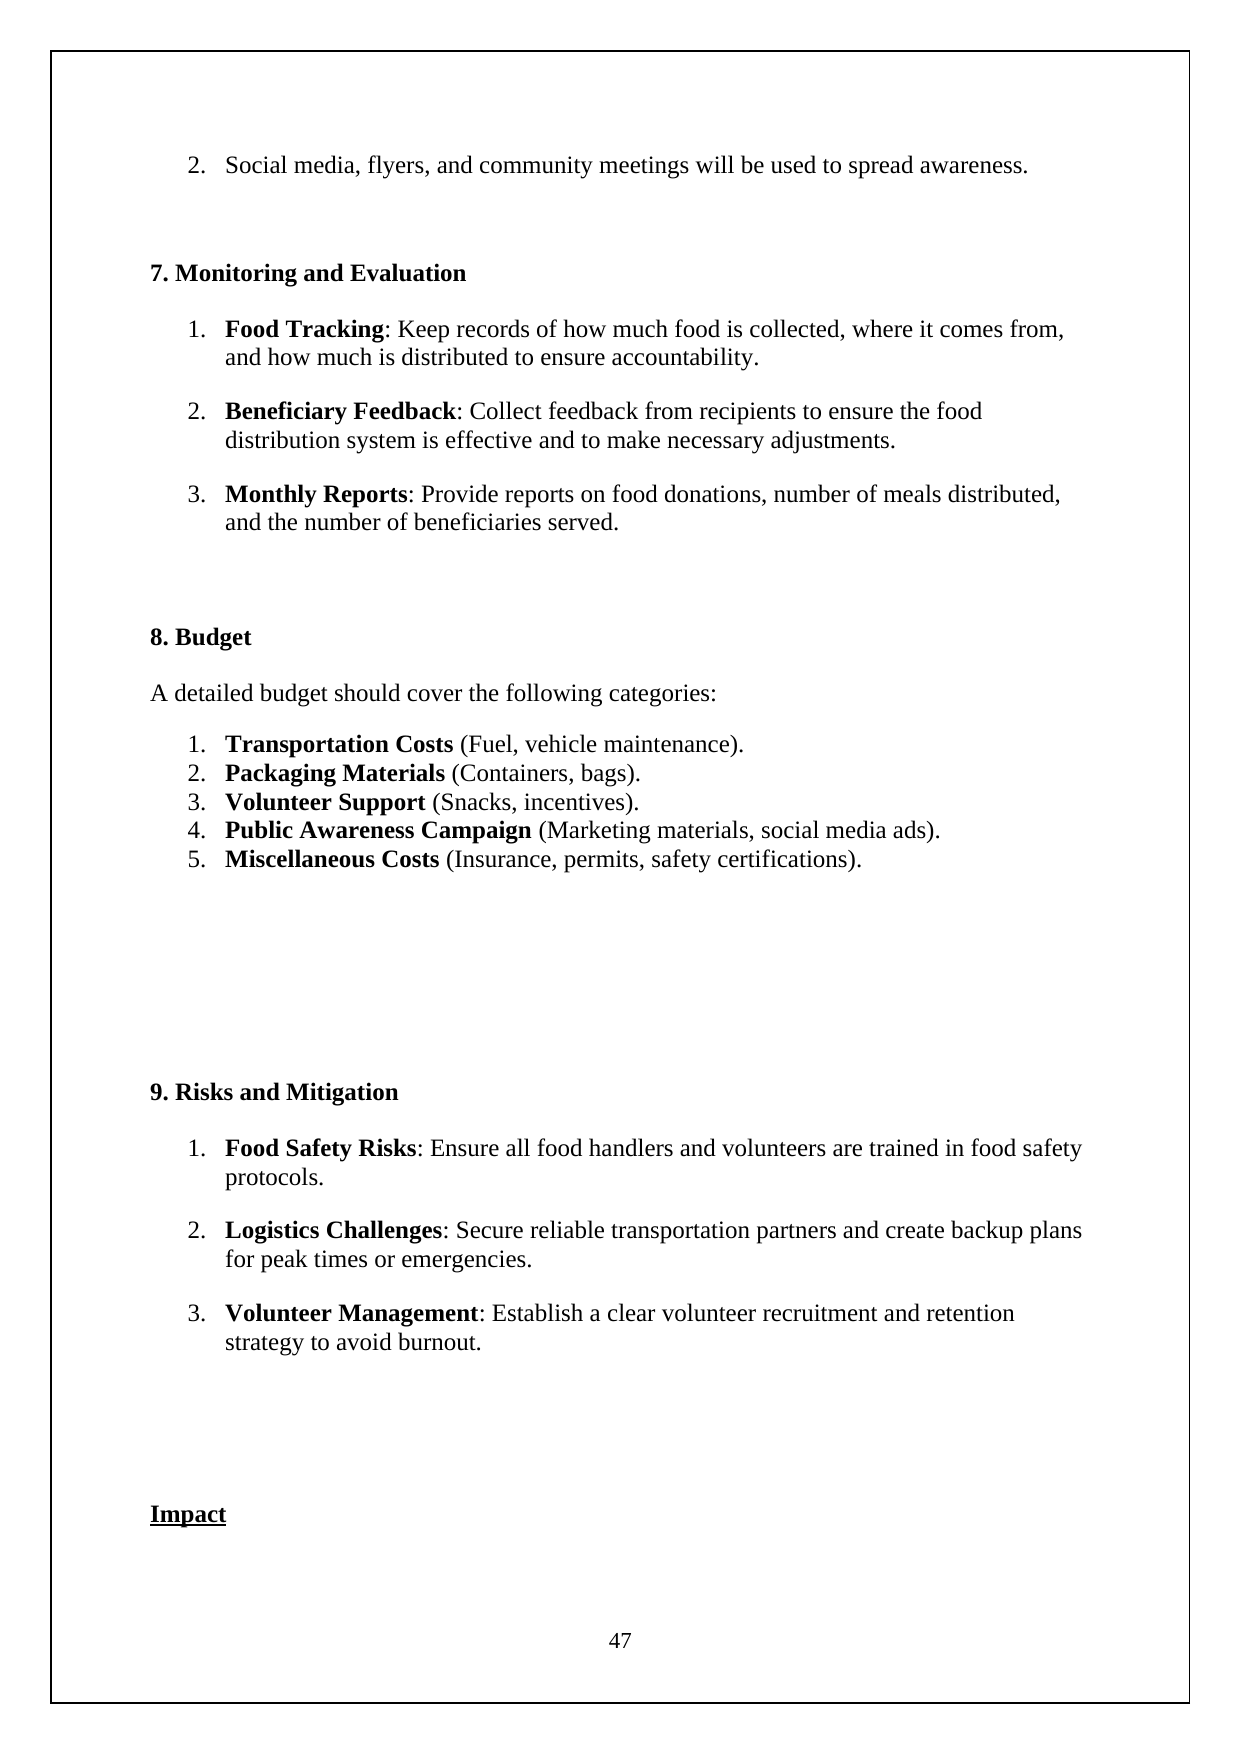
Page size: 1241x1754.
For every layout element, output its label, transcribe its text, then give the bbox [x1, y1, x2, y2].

list Monthly Reports: Provide reports on food donations, number of meals distributed, and the number of beneficiaries served. [187, 479, 1090, 536]
list Social media, flyers, and community meetings will be used to spread awareness. [187, 150, 1090, 179]
list Packaging Materials (Containers, bags). [187, 758, 1090, 787]
subtitle 7. Monitoring and Evaluation [150, 258, 1090, 287]
subtitle 8. Budget [150, 622, 1090, 651]
list Food Safety Risks: Ensure all food handlers and volunteers are trained in food safety protocols. [187, 1133, 1090, 1190]
subtitle 9. Risks and Mitigation [150, 1077, 1090, 1106]
list Public Awareness Campaign (Marketing materials, social media ads). [187, 816, 1090, 844]
text A detailed budget should cover the following categories: [150, 678, 1090, 706]
list Food Tracking: Keep records of how much food is collected, where it comes from, and how much is distributed to ensure accountability. [187, 314, 1090, 371]
list Miscellaneous Costs (Insurance, permits, safety certifications). [187, 844, 1090, 873]
list Logistics Challenges: Secure reliable transportation partners and create backup plans for peak times or emergencies. [187, 1215, 1090, 1273]
list Volunteer Management: Establish a clear volunteer recruitment and retention strategy to avoid burnout. [187, 1298, 1090, 1355]
list Volunteer Support (Snacks, incentives). [187, 787, 1090, 816]
text Impact [150, 1499, 1090, 1528]
list Transportation Costs (Fuel, vehicle maintenance). [187, 729, 1090, 758]
list Beneficiary Feedback: Collect feedback from recipients to ensure the food distribution system is effective and to make necessary adjustments. [187, 396, 1090, 454]
